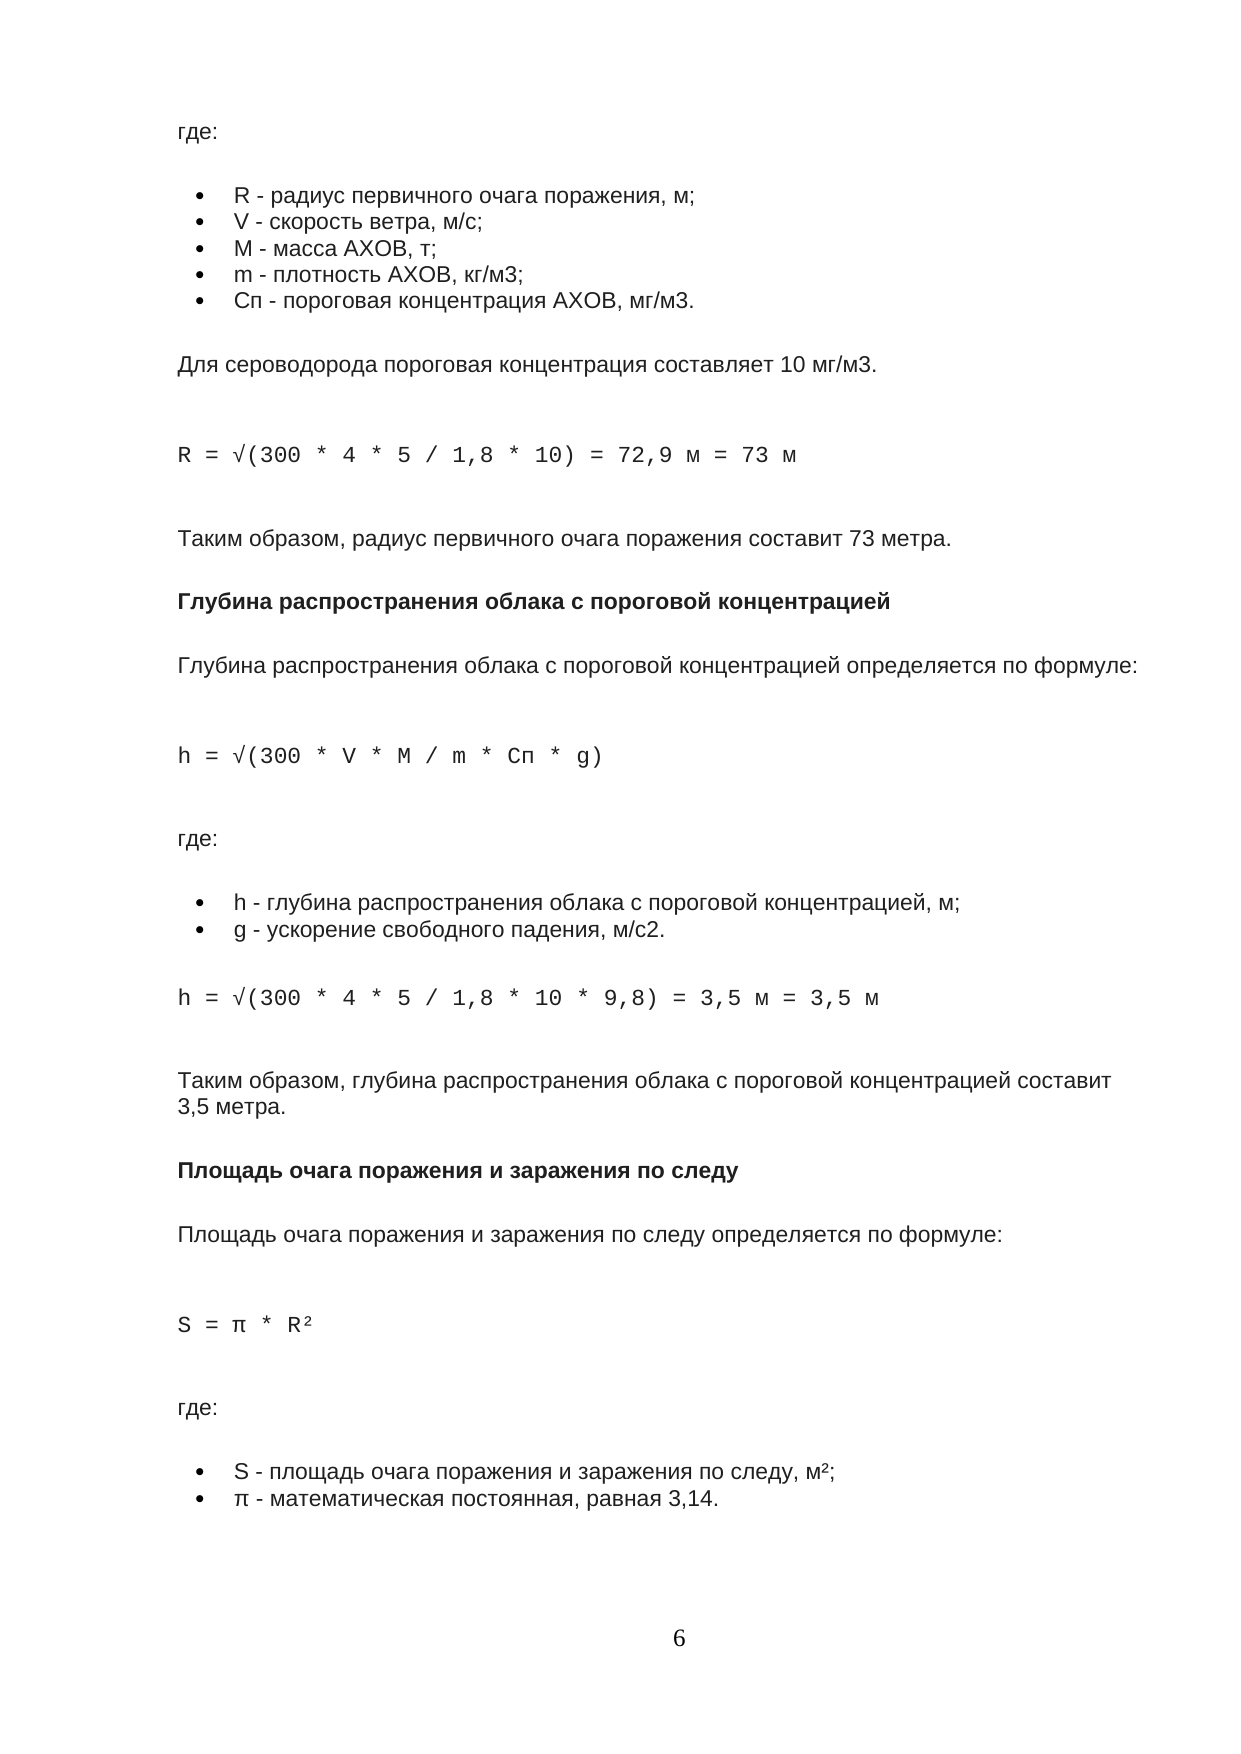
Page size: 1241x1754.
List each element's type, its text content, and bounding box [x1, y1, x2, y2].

text S = π * R² [177, 1314, 1144, 1394]
text Глубина распространения облака с пороговой концентрацией определяется по формуле: [177, 652, 1144, 678]
text где: [177, 118, 1144, 144]
text h = √(300 * V * M / m * Cп * g) [177, 745, 1144, 825]
text Таким образом, радиус первичного очага поражения составит 73 метра. [177, 524, 1144, 551]
list S - площадь очага поражения и заражения по следу, м²; [196, 1458, 1144, 1484]
list g - ускорение свободного падения, м/с2. [196, 916, 1144, 942]
text Площадь очага поражения и заражения по следу [177, 1157, 1144, 1183]
text h = √(300 * 4 * 5 / 1,8 * 10 * 9,8) = 3,5 м = 3,5 м [177, 986, 1144, 1067]
text где: [177, 1394, 1144, 1421]
list R - радиус первичного очага поражения, м; [196, 182, 1144, 208]
text R = √(300 * 4 * 5 / 1,8 * 10) = 72,9 м = 73 м [177, 444, 1144, 524]
list V - скорость ветра, м/с; [196, 208, 1144, 235]
list Cп - пороговая концентрация АХОВ, мг/м3. [196, 287, 1144, 314]
text Глубина распространения облака с пороговой концентрацией [177, 588, 1144, 615]
list π - математическая постоянная, равная 3,14. [196, 1484, 1144, 1511]
text Для сероводорода пороговая концентрация составляет 10 мг/м3. [177, 351, 1144, 378]
text Площадь очага поражения и заражения по следу определяется по формуле: [177, 1221, 1144, 1247]
text Таким образом, глубина распространения облака с пороговой концентрацией составит 3,5 метра. [177, 1067, 1144, 1120]
list h - глубина распространения облака с пороговой концентрацией, м; [196, 889, 1144, 916]
list M - масса АХОВ, т; [196, 235, 1144, 261]
list m - плотность АХОВ, кг/м3; [196, 261, 1144, 287]
text где: [177, 825, 1144, 852]
